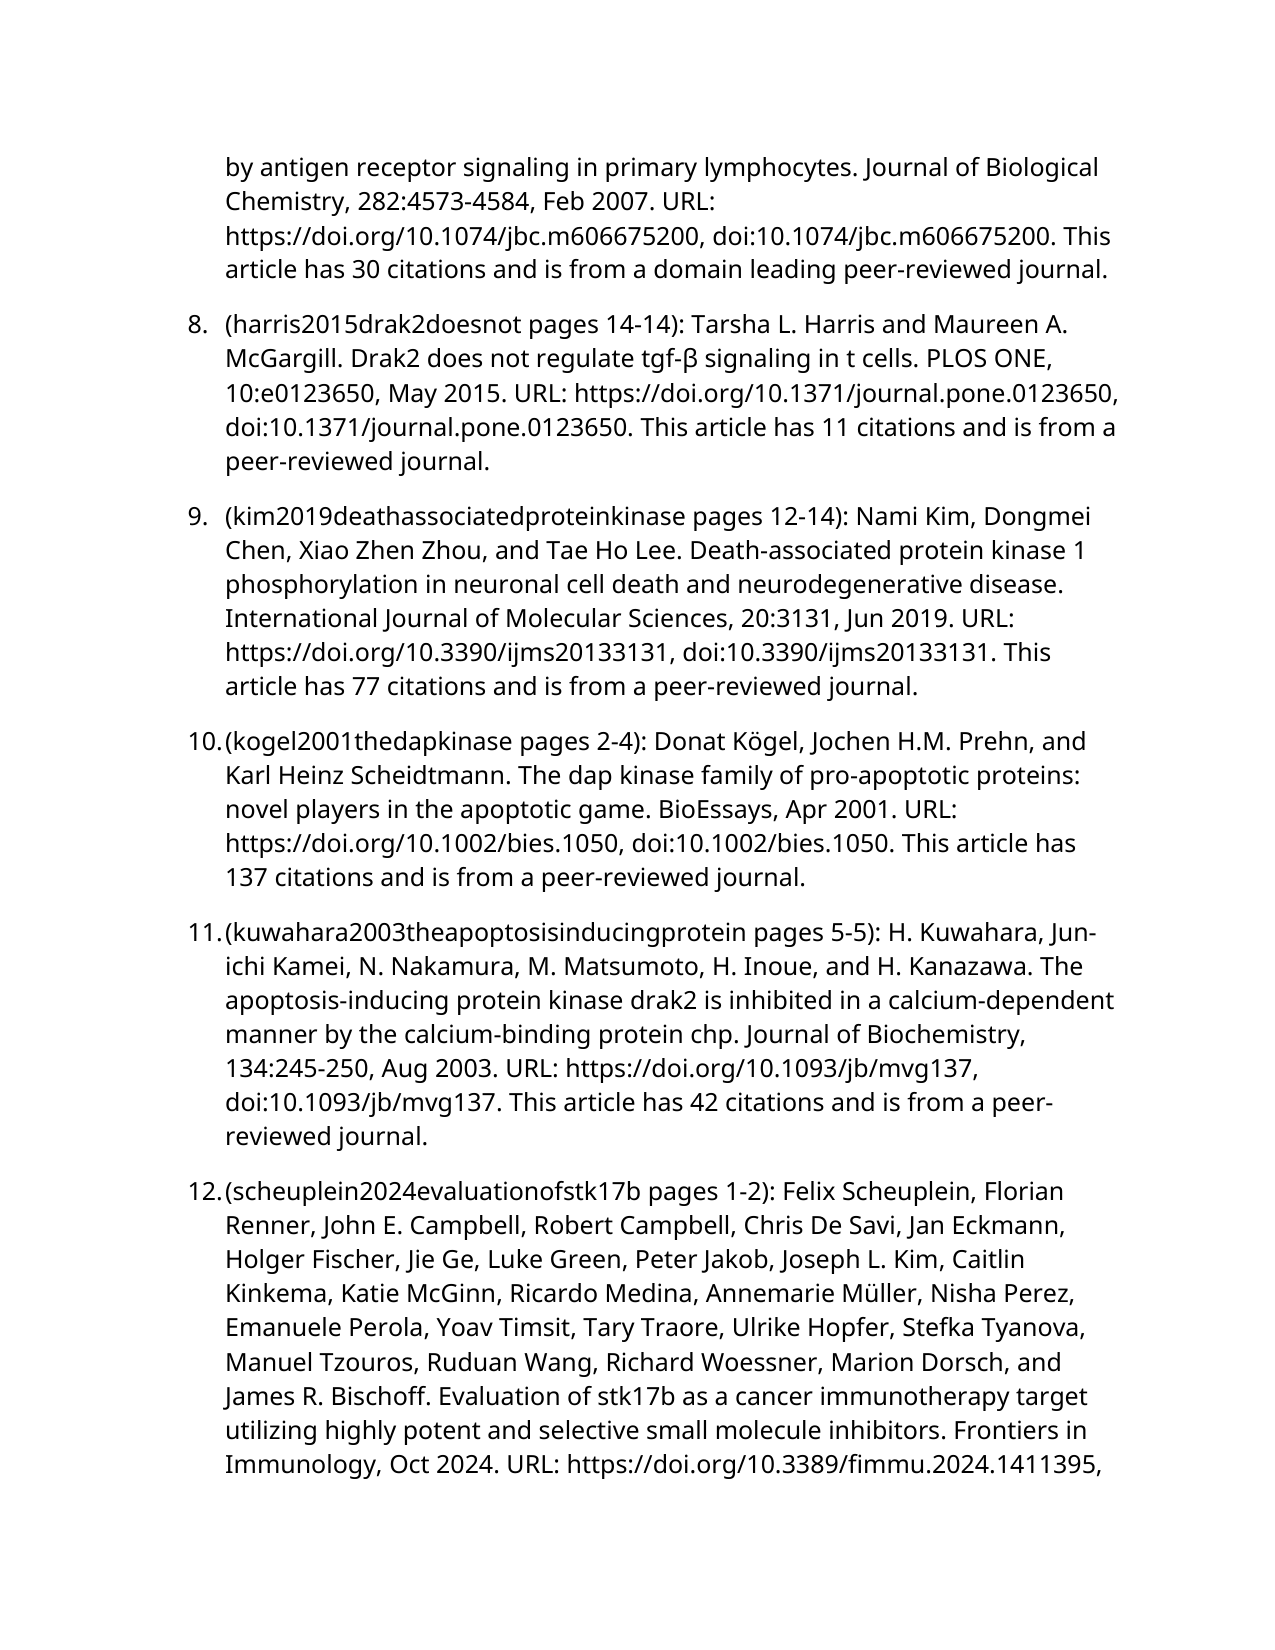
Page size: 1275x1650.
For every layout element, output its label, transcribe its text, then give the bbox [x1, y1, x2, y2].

list (kogel2001thedapkinase pages 2-4): Donat Kögel, Jochen H.M. Prehn, and Karl Heinz Scheidtmann. The dap kinase family of pro‐apoptotic proteins: novel players in the apoptotic game. BioEssays, Apr 2001. URL: https://doi.org/10.1002/bies.1050, doi:10.1002/bies.1050. This article has 137 citations and is from a peer-reviewed journal. [187, 723, 1125, 894]
list (kuwahara2003theapoptosisinducingprotein pages 5-5): H. Kuwahara, Jun-ichi Kamei, N. Nakamura, M. Matsumoto, H. Inoue, and H. Kanazawa. The apoptosis-inducing protein kinase drak2 is inhibited in a calcium-dependent manner by the calcium-binding protein chp. Journal of Biochemistry, 134:245-250, Aug 2003. URL: https://doi.org/10.1093/jb/mvg137, doi:10.1093/jb/mvg137. This article has 42 citations and is from a peer-reviewed journal. [187, 914, 1125, 1153]
list (harris2015drak2doesnot pages 14-14): Tarsha L. Harris and Maureen A. McGargill. Drak2 does not regulate tgf-β signaling in t cells. PLOS ONE, 10:e0123650, May 2015. URL: https://doi.org/10.1371/journal.pone.0123650, doi:10.1371/journal.pone.0123650. This article has 11 citations and is from a peer-reviewed journal. [187, 307, 1125, 477]
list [187, 150, 1125, 286]
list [187, 1174, 1125, 1480]
list (kim2019deathassociatedproteinkinase pages 12-14): Nami Kim, Dongmei Chen, Xiao Zhen Zhou, and Tae Ho Lee. Death-associated protein kinase 1 phosphorylation in neuronal cell death and neurodegenerative disease. International Journal of Molecular Sciences, 20:3131, Jun 2019. URL: https://doi.org/10.3390/ijms20133131, doi:10.3390/ijms20133131. This article has 77 citations and is from a peer-reviewed journal. [187, 498, 1125, 703]
